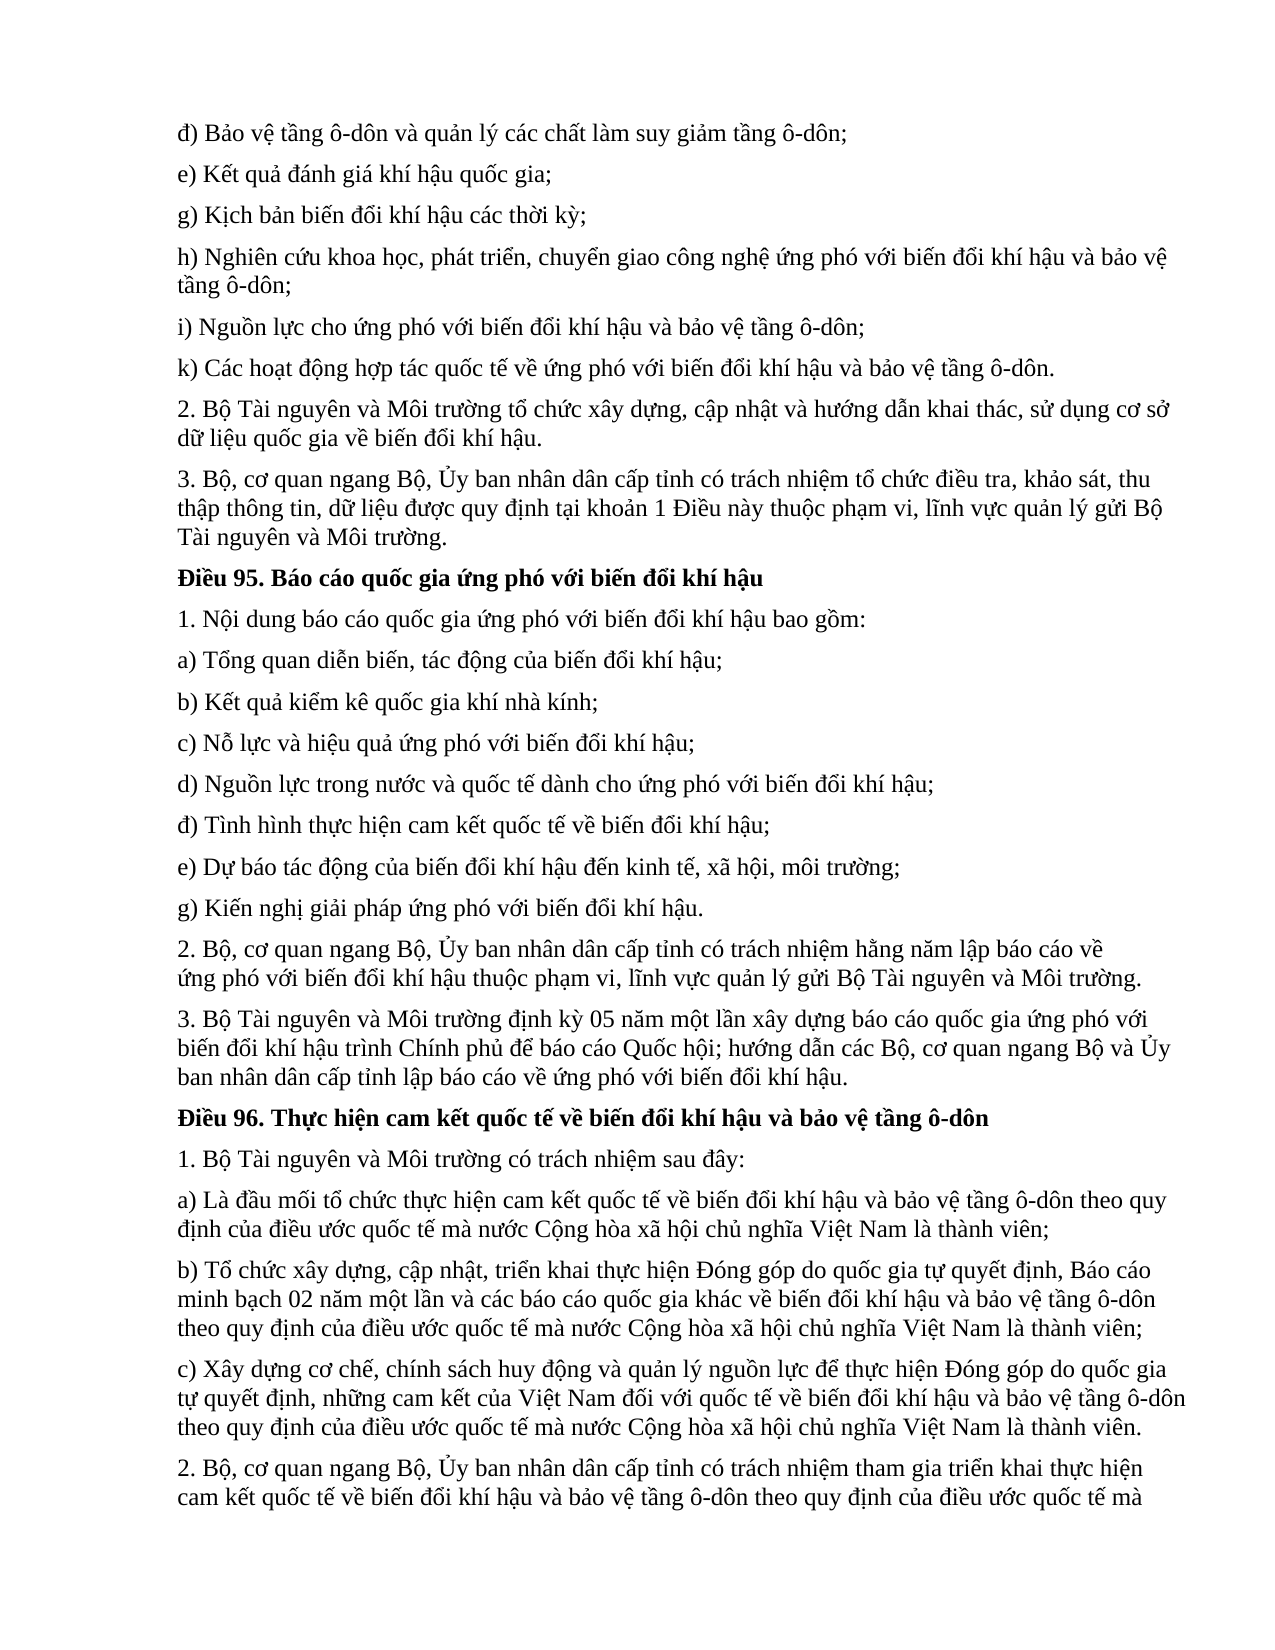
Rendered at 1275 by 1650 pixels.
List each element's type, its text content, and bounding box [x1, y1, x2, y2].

text g) Kiến nghị giải pháp ứng phó với biến đổi khí hậu. [177, 893, 1186, 922]
text h) Nghiên cứu khoa học, phát triển, chuyển giao công nghệ ứng phó với biến đổi khí hậu và bảo vệ tầng ô-dôn; [177, 242, 1186, 299]
text 2. Bộ, cơ quan ngang Bộ, Ủy ban nhân dân cấp tỉnh có trách nhiệm hằng năm lập báo cáo về ứng phó với biến đổi khí hậu thuộc phạm vi, lĩnh vực quản lý gửi Bộ Tài nguyên và Môi trường. [177, 934, 1186, 992]
text đ) Bảo vệ tầng ô-dôn và quản lý các chất làm suy giảm tầng ô-dôn; [177, 118, 1186, 147]
text đ) Tình hình thực hiện cam kết quốc tế về biến đổi khí hậu; [177, 811, 1186, 839]
text d) Nguồn lực trong nước và quốc tế dành cho ứng phó với biến đổi khí hậu; [177, 769, 1186, 798]
text 2. Bộ Tài nguyên và Môi trường tổ chức xây dựng, cập nhật và hướng dẫn khai thác, sử dụng cơ sở dữ liệu quốc gia về biến đổi khí hậu. [177, 394, 1186, 452]
text a) Tổng quan diễn biến, tác động của biến đổi khí hậu; [177, 646, 1186, 674]
text k) Các hoạt động hợp tác quốc tế về ứng phó với biến đổi khí hậu và bảo vệ tầng ô-dôn. [177, 353, 1186, 382]
text 3. Bộ Tài nguyên và Môi trường định kỳ 05 năm một lần xây dựng báo cáo quốc gia ứng phó với biến đổi khí hậu trình Chính phủ để báo cáo Quốc hội; hướng dẫn các Bộ, cơ quan ngang Bộ và Ủy ban nhân dân cấp tỉnh lập báo cáo về ứng phó với biến đổi khí hậu. [177, 1004, 1186, 1091]
text b) Tổ chức xây dựng, cập nhật, triển khai thực hiện Đóng góp do quốc gia tự quyết định, Báo cáo minh bạch 02 năm một lần và các báo cáo quốc gia khác về biến đổi khí hậu và bảo vệ tầng ô-dôn theo quy định của điều ước quốc tế mà nước Cộng hòa xã hội chủ nghĩa Việt Nam là thành viên; [177, 1256, 1186, 1342]
text e) Dự báo tác động của biến đổi khí hậu đến kinh tế, xã hội, môi trường; [177, 852, 1186, 881]
text 1. Bộ Tài nguyên và Môi trường có trách nhiệm sau đây: [177, 1144, 1186, 1173]
text e) Kết quả đánh giá khí hậu quốc gia; [177, 159, 1186, 188]
text c) Xây dựng cơ chế, chính sách huy động và quản lý nguồn lực để thực hiện Đóng góp do quốc gia tự quyết định, những cam kết của Việt Nam đối với quốc tế về biến đổi khí hậu và bảo vệ tầng ô-dôn theo quy định của điều ước quốc tế mà nước Cộng hòa xã hội chủ nghĩa Việt Nam là thành viên. [177, 1354, 1186, 1441]
text Điều 95. Báo cáo quốc gia ứng phó với biến đổi khí hậu [177, 563, 1186, 592]
text g) Kịch bản biến đổi khí hậu các thời kỳ; [177, 201, 1186, 229]
text 1. Nội dung báo cáo quốc gia ứng phó với biến đổi khí hậu bao gồm: [177, 604, 1186, 633]
text Điều 96. Thực hiện cam kết quốc tế về biến đổi khí hậu và bảo vệ tầng ô-dôn [177, 1103, 1186, 1132]
text a) Là đầu mối tổ chức thực hiện cam kết quốc tế về biến đổi khí hậu và bảo vệ tầng ô-dôn theo quy định của điều ước quốc tế mà nước Cộng hòa xã hội chủ nghĩa Việt Nam là thành viên; [177, 1186, 1186, 1243]
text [177, 1453, 1186, 1511]
text i) Nguồn lực cho ứng phó với biến đổi khí hậu và bảo vệ tầng ô-dôn; [177, 312, 1186, 341]
text b) Kết quả kiểm kê quốc gia khí nhà kính; [177, 687, 1186, 716]
text 3. Bộ, cơ quan ngang Bộ, Ủy ban nhân dân cấp tỉnh có trách nhiệm tổ chức điều tra, khảo sát, thu thập thông tin, dữ liệu được quy định tại khoản 1 Điều này thuộc phạm vi, lĩnh vực quản lý gửi Bộ Tài nguyên và Môi trường. [177, 464, 1186, 551]
text c) Nỗ lực và hiệu quả ứng phó với biến đổi khí hậu; [177, 728, 1186, 757]
